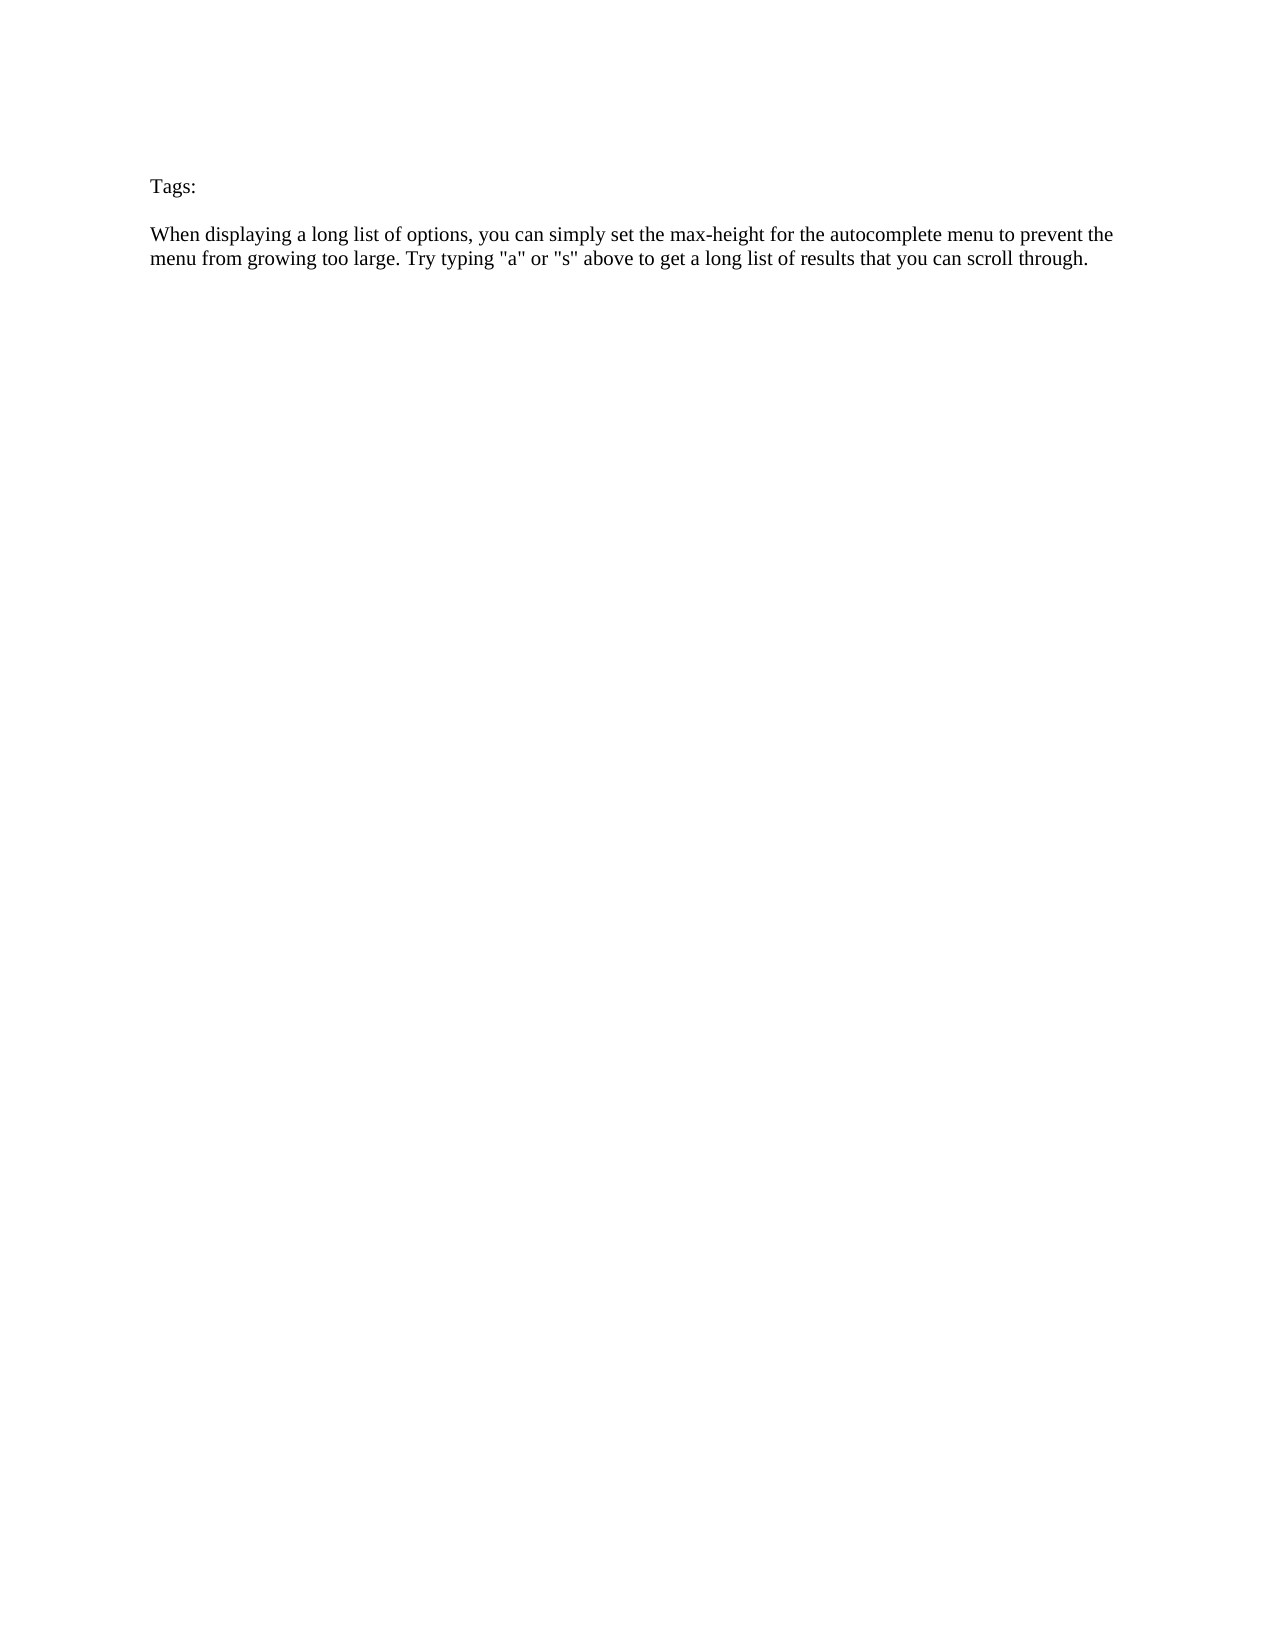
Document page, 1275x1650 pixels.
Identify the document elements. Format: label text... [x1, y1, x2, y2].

text When displaying a long list of options, you can simply set the max-height for the autocomplete menu to prevent the menu from growing too large. Try typing "a" or "s" above to get a long list of results that you can scroll through. [150, 222, 1125, 270]
text Tags: [150, 174, 1125, 198]
